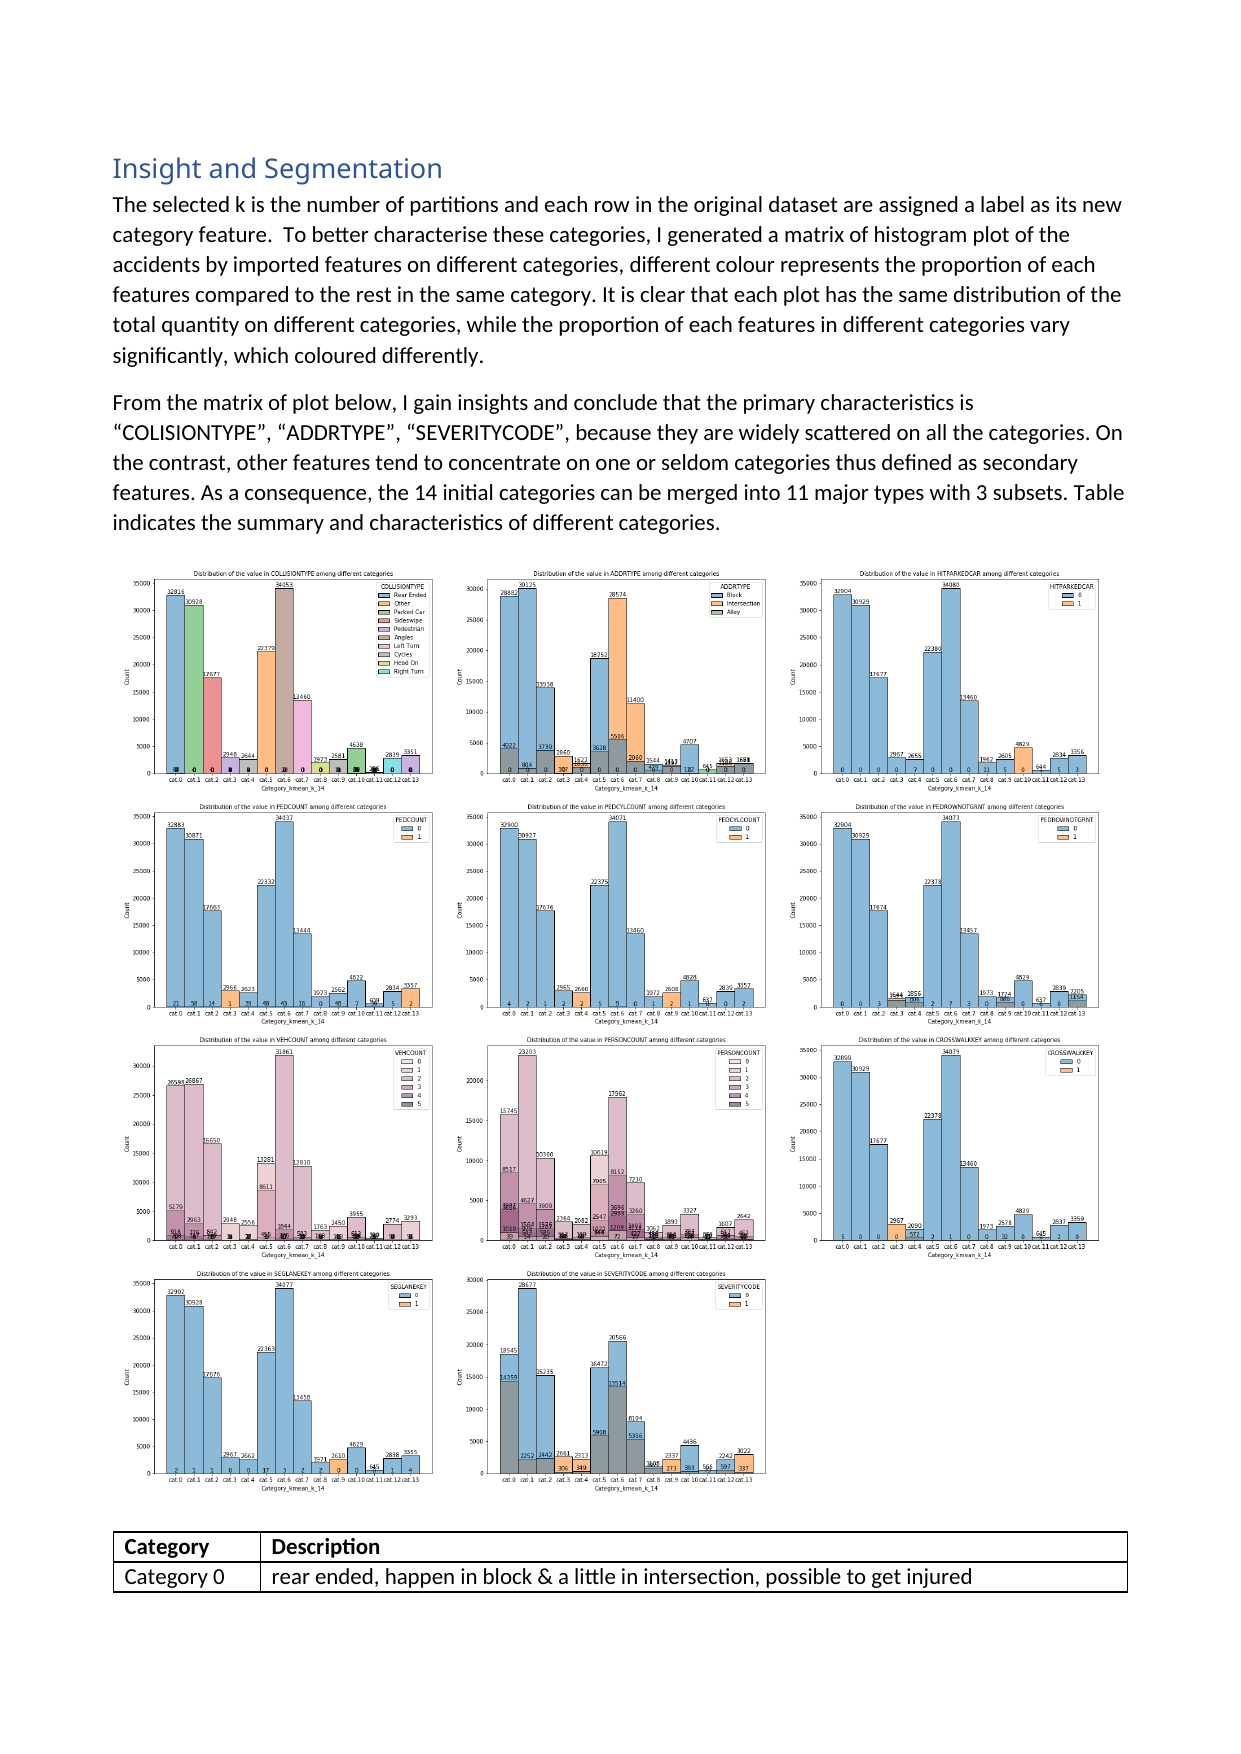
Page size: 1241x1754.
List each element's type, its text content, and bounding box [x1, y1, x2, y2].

subtitle Insight and Segmentation [112, 150, 1128, 187]
text From the matrix of plot below, I gain insights and conclude that the primary characteristics is “COLISIONTYPE”, “ADDRTYPE”, “SEVERITYCODE”, because they are widely scattered on all the categories. On the contrast, other features tend to concentrate on one or seldom categories thus defined as secondary features. As a consequence, the 14 initial categories can be merged into 11 major types with 3 subsets. Table indicates the summary and characteristics of different categories. [112, 388, 1128, 537]
table_cell Category 0 [114, 1563, 260, 1591]
picture [112, 555, 1121, 1513]
text The selected k is the number of partitions and each row in the original dataset are assigned a label as its new category feature. To better characterise these categories, I generated a matrix of histogram plot of the accidents by imported features on different categories, different colour represents the proportion of each features compared to the rest in the same category. It is clear that each plot has the same distribution of the total quantity on different categories, while the proportion of each features in different categories vary significantly, which coloured differently. [112, 190, 1128, 369]
table_cell rear ended, happen in block & a little in intersection, possible to get injured [261, 1563, 1127, 1591]
table_header Category [114, 1533, 260, 1561]
table_header Description [261, 1533, 1127, 1561]
